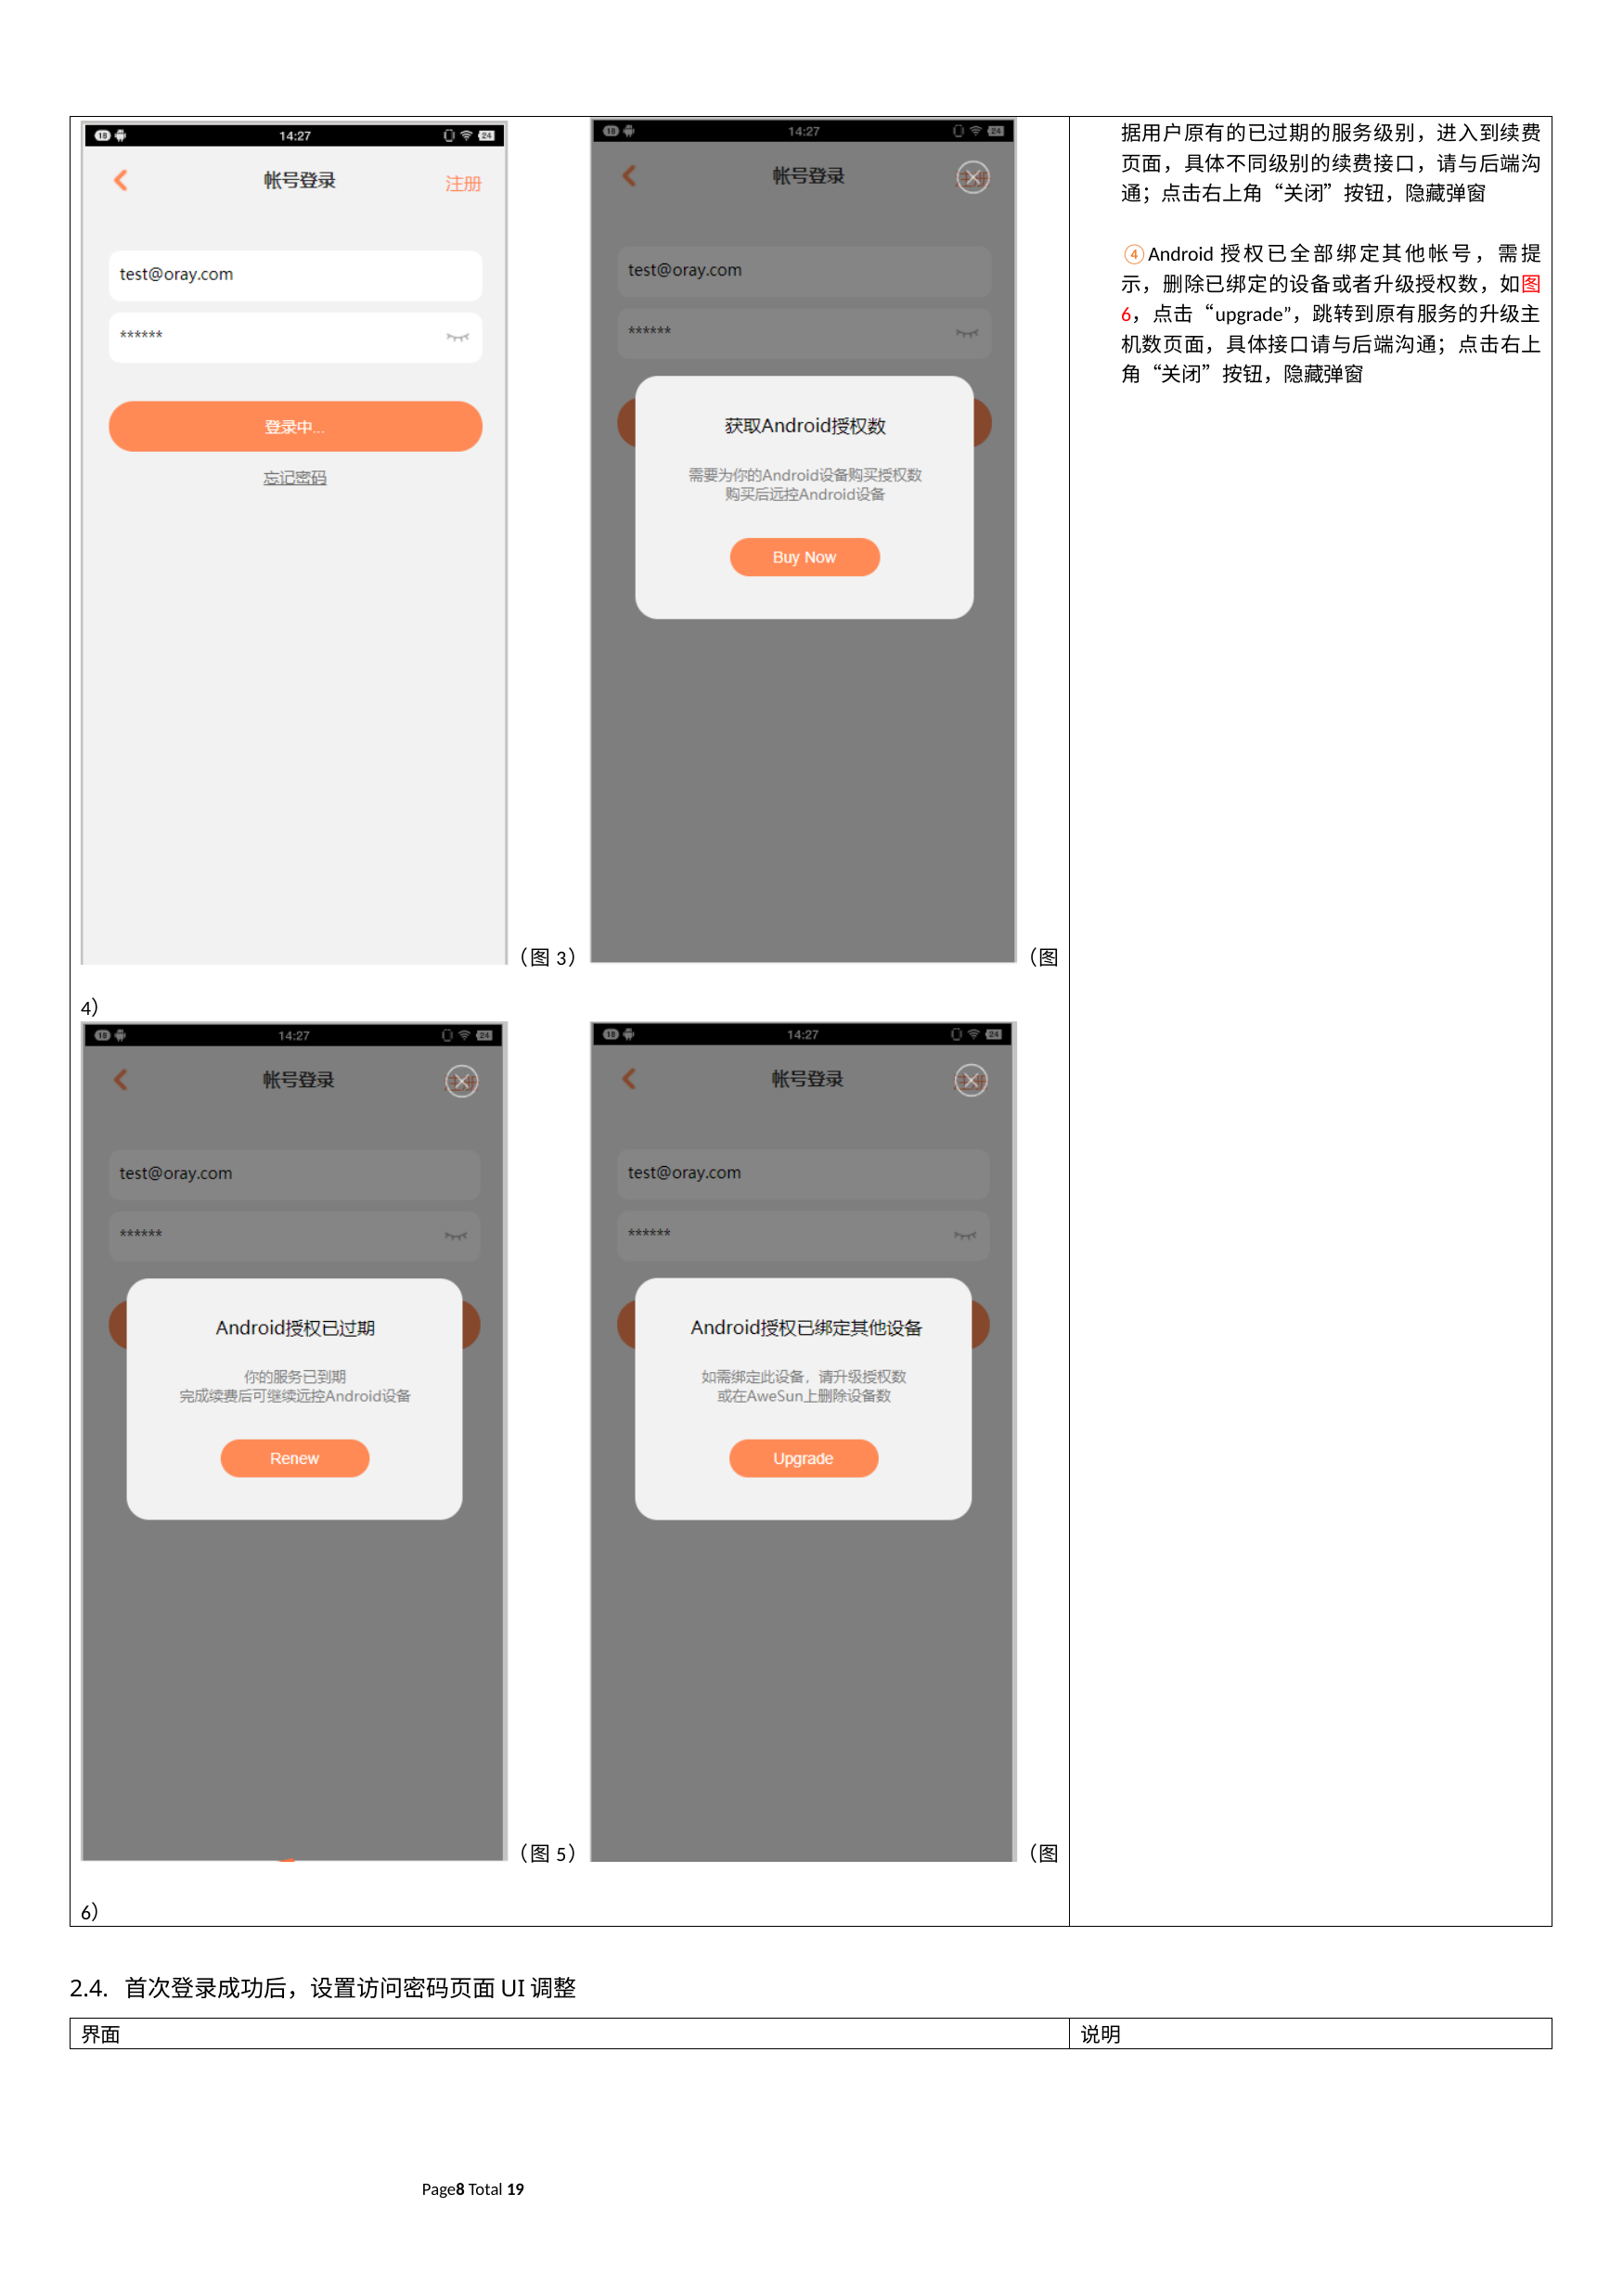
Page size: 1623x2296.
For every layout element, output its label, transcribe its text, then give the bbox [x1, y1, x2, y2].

picture [80, 1021, 509, 1862]
table_header 说明 [1070, 2019, 1552, 2048]
subtitle 首次登录成功后，设置访问密码页面UI调整 [70, 1956, 1552, 2017]
picture [589, 1021, 1018, 1862]
picture [80, 121, 509, 965]
table_header 界面 [71, 2019, 1069, 2048]
picture [589, 117, 1018, 965]
table_cell （图1）（图2） （图3）（图4） （图5）（图6） [71, 117, 1069, 1926]
